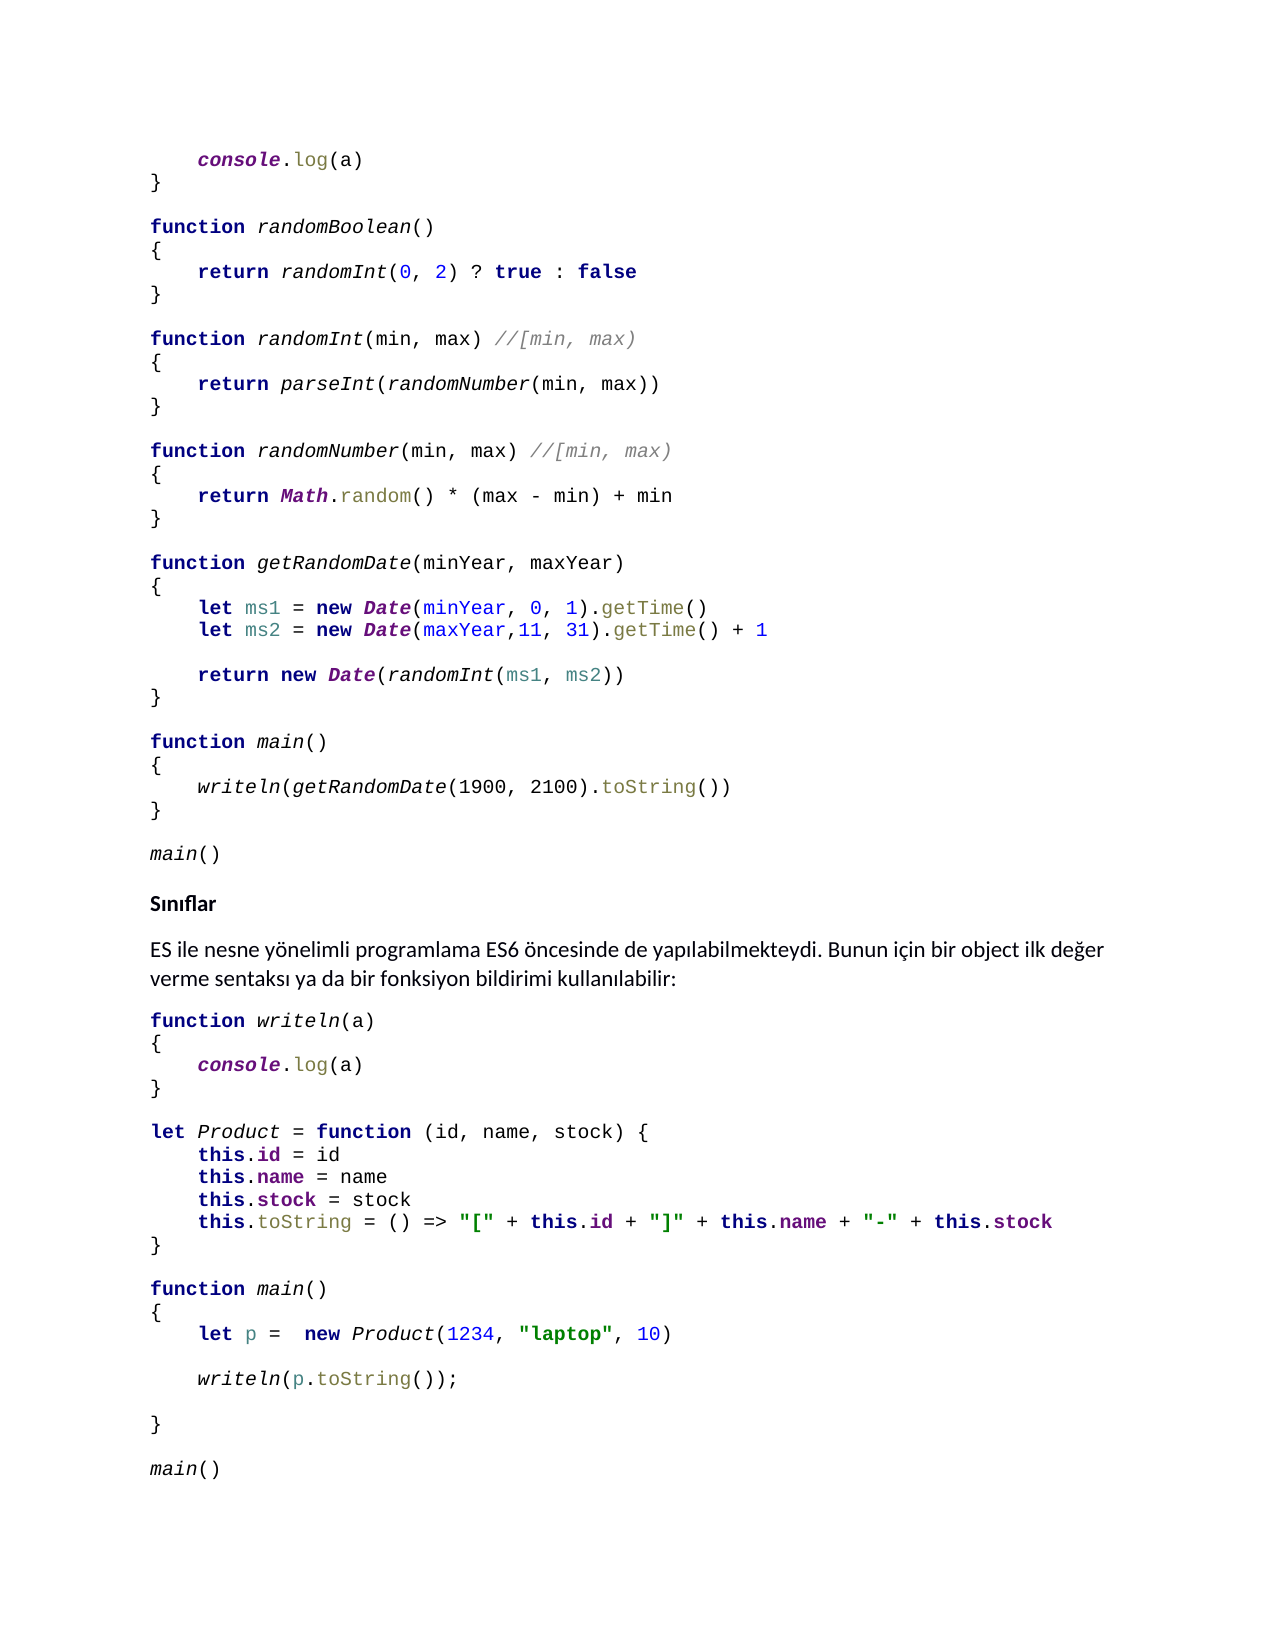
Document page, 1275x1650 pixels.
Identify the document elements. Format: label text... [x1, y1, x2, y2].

text Sınıflar [150, 889, 1125, 917]
text ES ile nesne yönelimli programlama ES6 öncesinde de yapılabilmekteydi. Bunun için bir object ilk değer verme sentaksı ya da bir fonksiyon bildirimi kullanılabilir: [150, 935, 1125, 992]
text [150, 150, 1125, 867]
text function writeln(a) { console.log(a) } let Product = function (id, name, stock) { this.id = id this.name = name this.stock = stock this.toString = () => "[" + this.id + "]" + this.name + "-" + this.stock } function main() { let p = new Product(1234, "laptop", 10) writeln(p.toString()); } main() [150, 1011, 1125, 1481]
